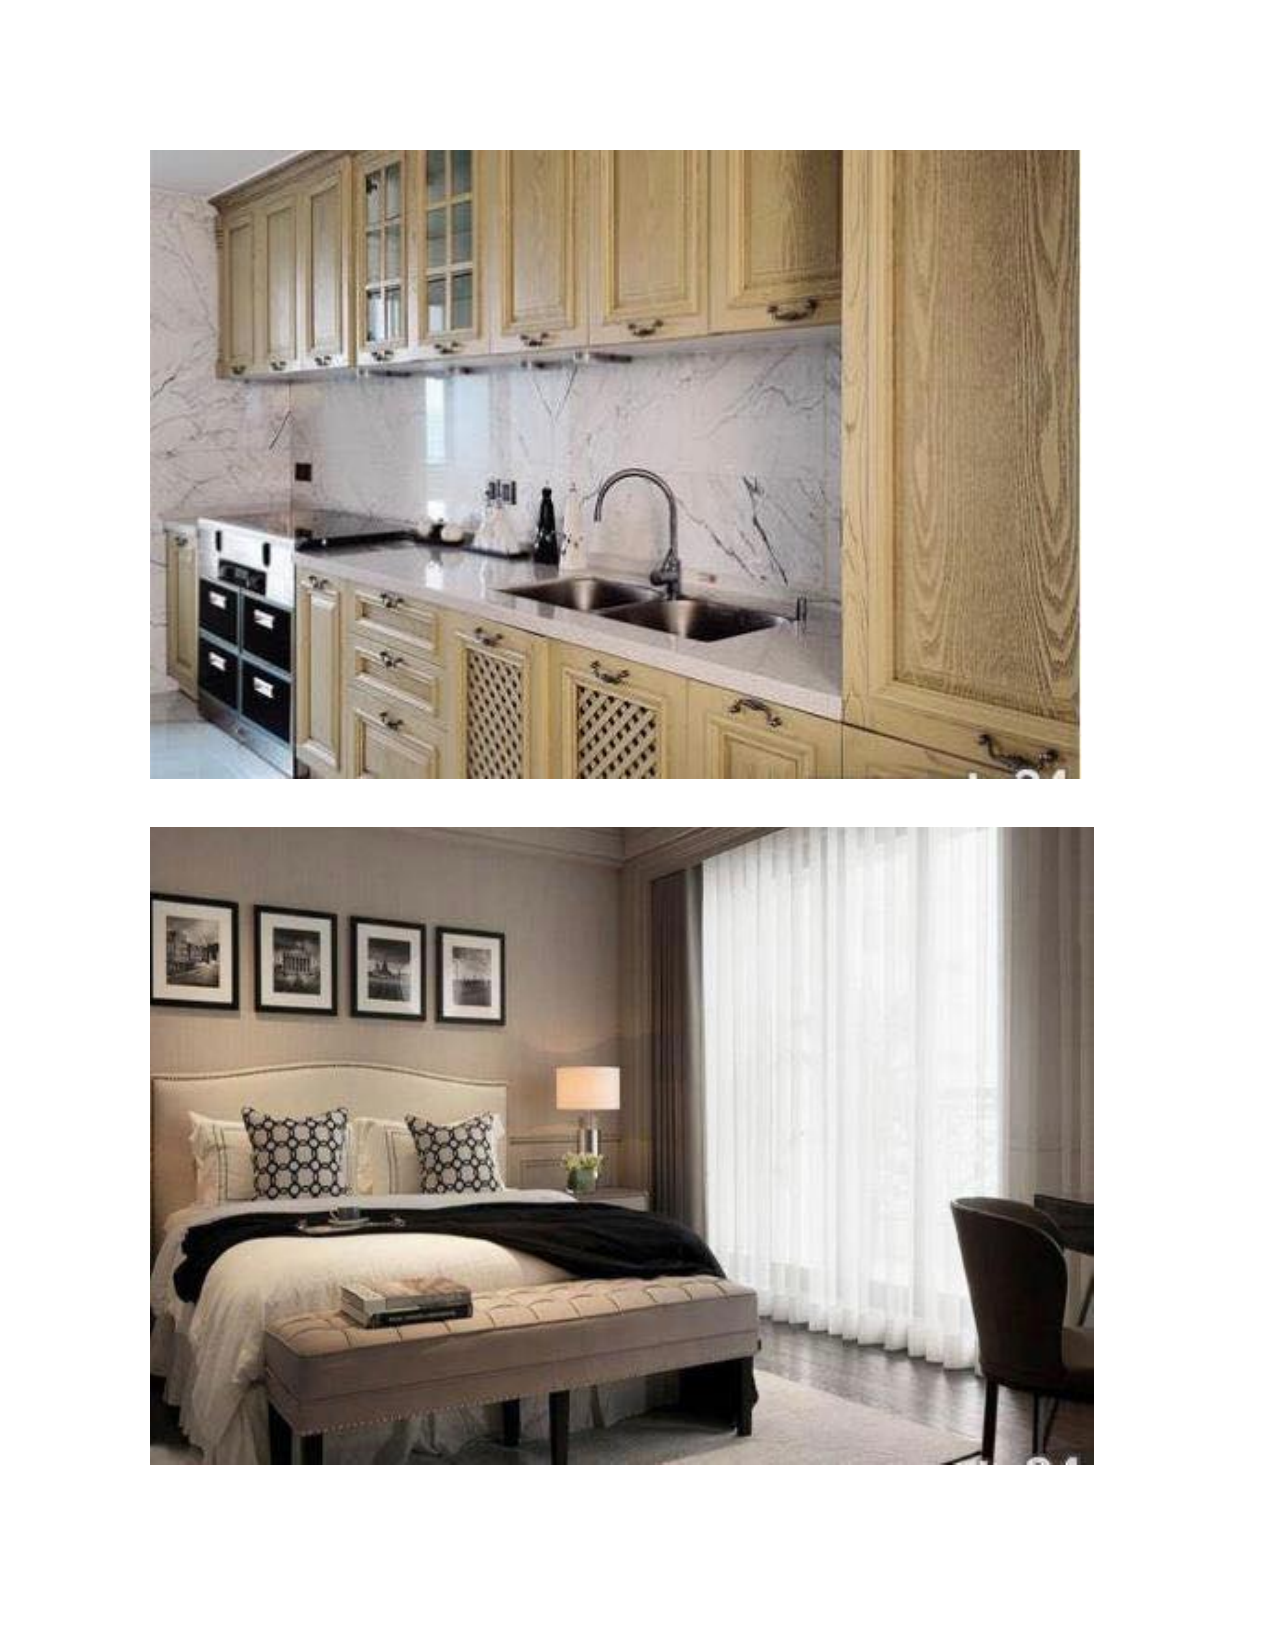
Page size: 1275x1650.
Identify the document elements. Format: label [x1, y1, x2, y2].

picture [150, 150, 1082, 779]
picture [150, 827, 1094, 1465]
